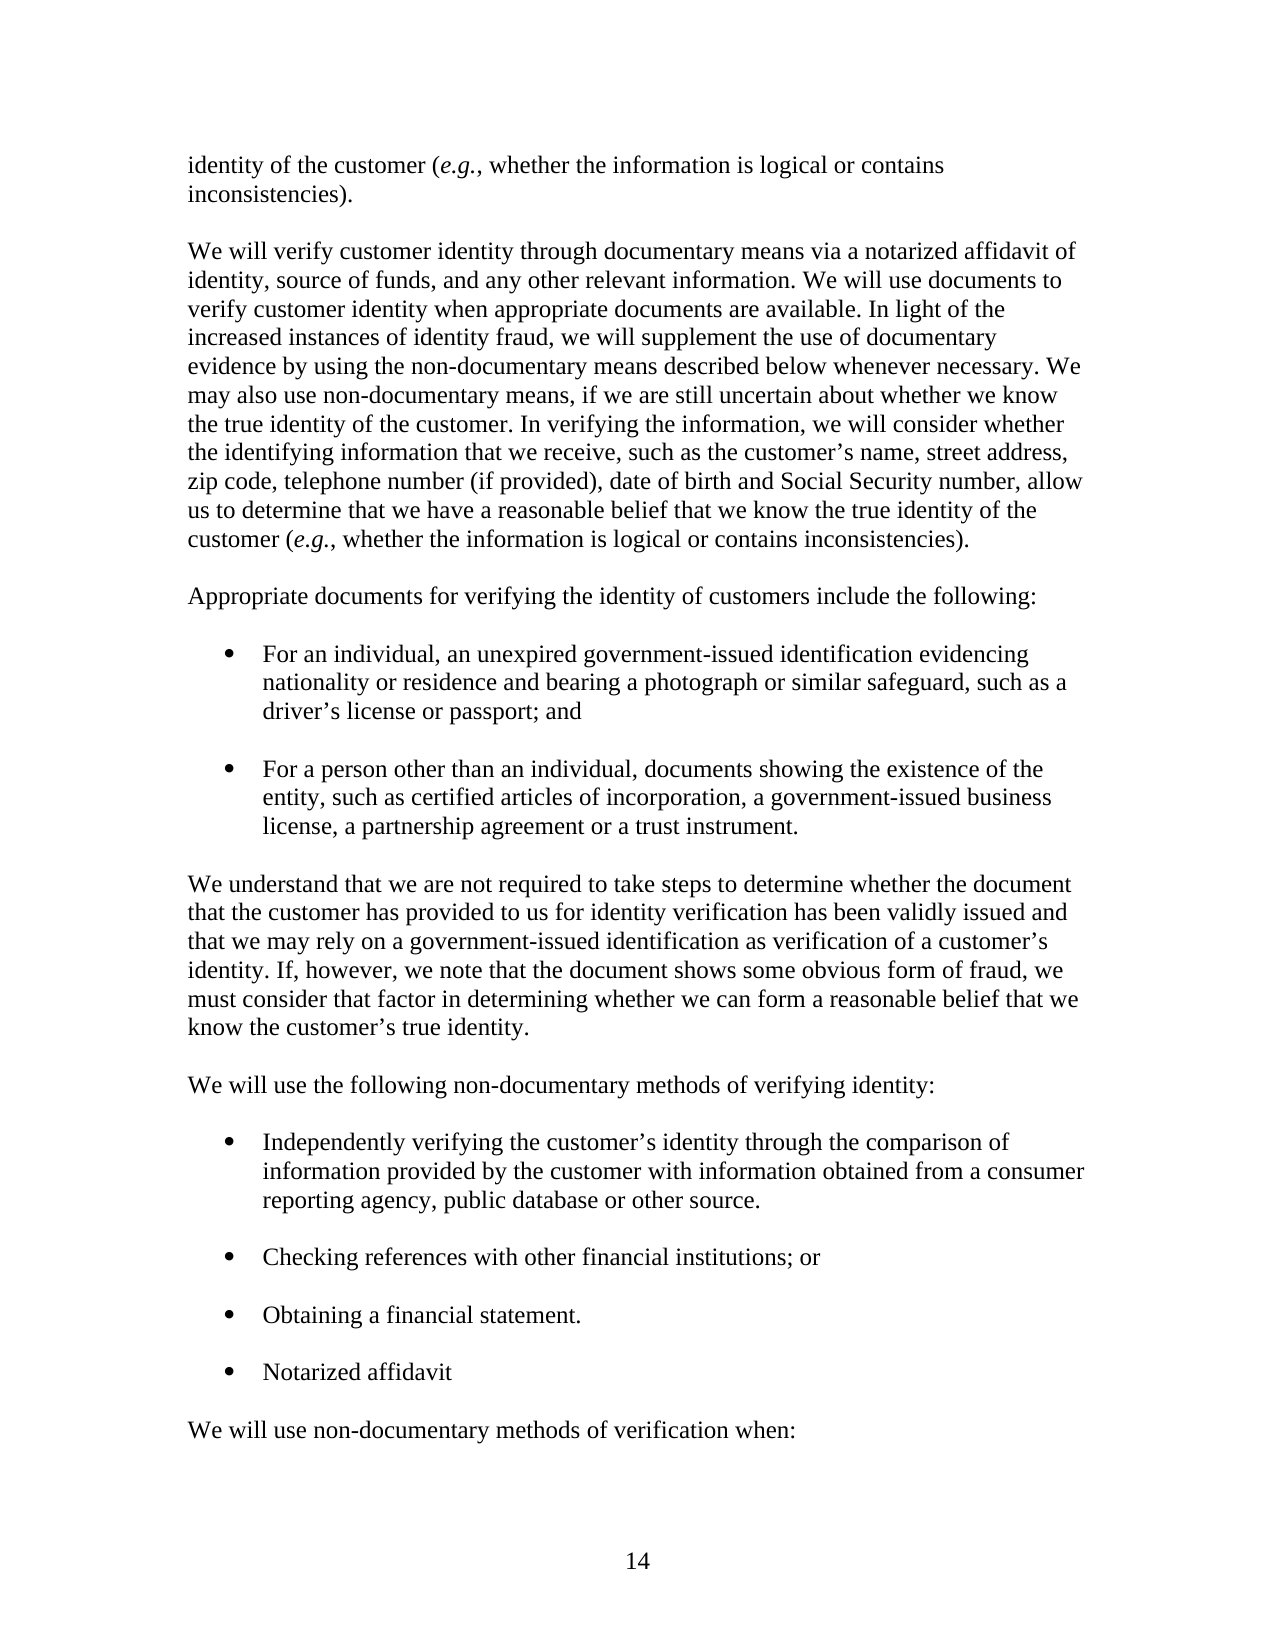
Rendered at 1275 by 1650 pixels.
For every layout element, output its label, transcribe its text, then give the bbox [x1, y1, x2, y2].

list Obtaining a financial statement. [225, 1300, 1087, 1329]
text We understand that we are not required to take steps to determine whether the document that the customer has provided to us for identity verification has been validly issued and that we may rely on a government-issued identification as verification of a customer’s identity. If, however, we note that the document shows some obvious form of fraud, we must consider that factor in determining whether we can form a reasonable belief that we know the customer’s true identity. [187, 869, 1087, 1041]
list Checking references with other financial institutions; or [225, 1242, 1087, 1271]
list Notarized affidavit [225, 1357, 1087, 1386]
text We will use the following non-documentary methods of verifying identity: [187, 1070, 1087, 1099]
text Appropriate documents for verifying the identity of customers include the following: [187, 581, 1087, 610]
list Independently verifying the customer’s identity through the comparison of information provided by the customer with information obtained from a consumer reporting agency, public database or other source. [225, 1127, 1087, 1214]
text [187, 150, 1087, 207]
text We will verify customer identity through documentary means via a notarized affidavit of identity, source of funds, and any other relevant information. We will use documents to verify customer identity when appropriate documents are available. In light of the increased instances of identity fraud, we will supplement the use of documentary evidence by using the non-documentary means described below whenever necessary. We may also use non-documentary means, if we are still uncertain about whether we know the true identity of the customer. In verifying the information, we will consider whether the identifying information that we receive, such as the customer’s name, street address, zip code, telephone number (if provided), date of birth and Social Security number, allow us to determine that we have a reasonable belief that we know the true identity of the customer (e.g., whether the information is logical or contains inconsistencies). [187, 236, 1087, 552]
text We will use non-documentary methods of verification when: [187, 1415, 1087, 1444]
list For a person other than an individual, documents showing the existence of the entity, such as certified articles of incorporation, a government-issued business license, a partnership agreement or a trust instrument. [225, 754, 1087, 840]
list For an individual, an unexpired government-issued identification evidencing nationality or residence and bearing a photograph or similar safeguard, such as a driver’s license or passport; and [225, 639, 1087, 725]
